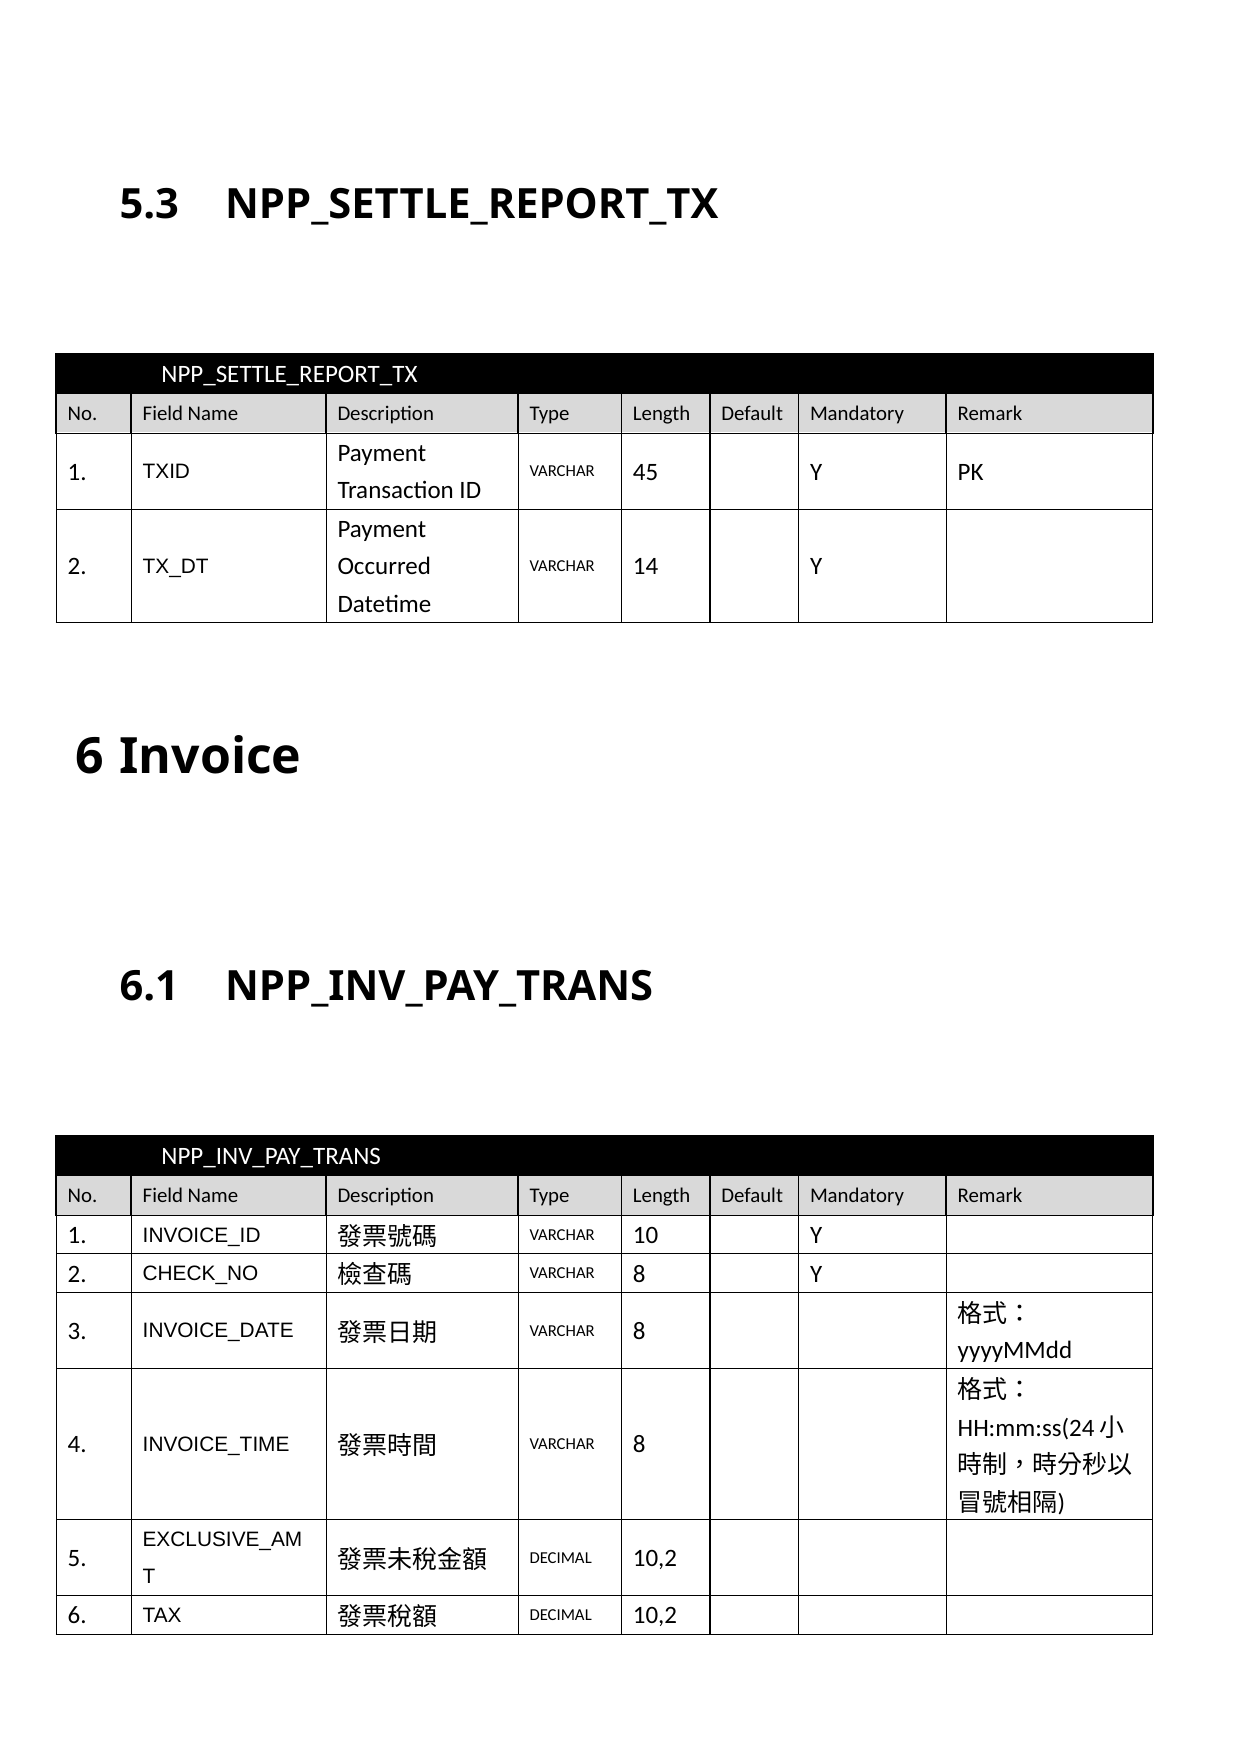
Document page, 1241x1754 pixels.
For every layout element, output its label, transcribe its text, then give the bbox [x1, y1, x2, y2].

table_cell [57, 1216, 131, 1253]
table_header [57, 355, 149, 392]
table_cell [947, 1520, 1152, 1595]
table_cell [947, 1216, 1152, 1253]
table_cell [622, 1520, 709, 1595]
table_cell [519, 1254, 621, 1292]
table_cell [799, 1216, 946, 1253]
text Invoice [75, 717, 1165, 792]
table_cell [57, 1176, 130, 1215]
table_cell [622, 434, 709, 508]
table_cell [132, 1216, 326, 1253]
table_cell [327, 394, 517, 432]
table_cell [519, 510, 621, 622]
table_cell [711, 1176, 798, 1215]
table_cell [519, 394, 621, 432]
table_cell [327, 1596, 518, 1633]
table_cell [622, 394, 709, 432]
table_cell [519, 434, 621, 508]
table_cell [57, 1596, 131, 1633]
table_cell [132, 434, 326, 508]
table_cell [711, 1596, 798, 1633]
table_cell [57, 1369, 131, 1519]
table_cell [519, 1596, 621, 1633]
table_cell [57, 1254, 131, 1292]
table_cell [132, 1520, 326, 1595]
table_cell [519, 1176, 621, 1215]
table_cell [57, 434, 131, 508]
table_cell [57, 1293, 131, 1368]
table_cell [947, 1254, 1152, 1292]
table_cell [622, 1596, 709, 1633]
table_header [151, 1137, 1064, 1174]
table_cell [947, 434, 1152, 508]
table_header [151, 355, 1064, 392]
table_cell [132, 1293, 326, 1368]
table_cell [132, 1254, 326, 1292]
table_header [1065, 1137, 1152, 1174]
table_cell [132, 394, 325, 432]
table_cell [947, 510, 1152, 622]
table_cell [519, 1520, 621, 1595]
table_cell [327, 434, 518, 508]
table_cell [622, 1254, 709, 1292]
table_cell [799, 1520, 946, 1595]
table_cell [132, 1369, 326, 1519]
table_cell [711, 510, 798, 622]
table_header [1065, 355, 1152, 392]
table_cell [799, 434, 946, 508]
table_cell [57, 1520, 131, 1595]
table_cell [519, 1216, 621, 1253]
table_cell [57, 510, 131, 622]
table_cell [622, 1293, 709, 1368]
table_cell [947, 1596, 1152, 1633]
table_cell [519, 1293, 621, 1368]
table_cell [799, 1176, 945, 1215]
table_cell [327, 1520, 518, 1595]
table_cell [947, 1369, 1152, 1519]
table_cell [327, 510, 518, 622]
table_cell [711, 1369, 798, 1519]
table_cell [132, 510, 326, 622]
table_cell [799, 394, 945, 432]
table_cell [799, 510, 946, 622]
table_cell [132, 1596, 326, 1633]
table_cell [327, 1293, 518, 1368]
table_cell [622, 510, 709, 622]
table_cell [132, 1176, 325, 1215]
text NPP_INV_PAY_TRANS [119, 947, 1165, 1022]
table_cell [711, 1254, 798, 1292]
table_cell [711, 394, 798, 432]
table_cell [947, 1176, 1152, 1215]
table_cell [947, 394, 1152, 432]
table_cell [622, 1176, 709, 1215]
text NPP_SETTLE_REPORT_TX [119, 164, 1165, 239]
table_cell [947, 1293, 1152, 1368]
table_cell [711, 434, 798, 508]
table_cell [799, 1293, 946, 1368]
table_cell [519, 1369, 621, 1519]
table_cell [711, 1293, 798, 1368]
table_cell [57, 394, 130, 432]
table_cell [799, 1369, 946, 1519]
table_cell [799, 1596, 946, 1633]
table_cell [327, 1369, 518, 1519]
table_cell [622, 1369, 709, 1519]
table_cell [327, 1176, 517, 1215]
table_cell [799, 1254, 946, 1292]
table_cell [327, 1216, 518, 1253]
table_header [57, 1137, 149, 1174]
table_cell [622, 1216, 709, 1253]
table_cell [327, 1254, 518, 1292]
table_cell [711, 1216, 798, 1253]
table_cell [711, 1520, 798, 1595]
